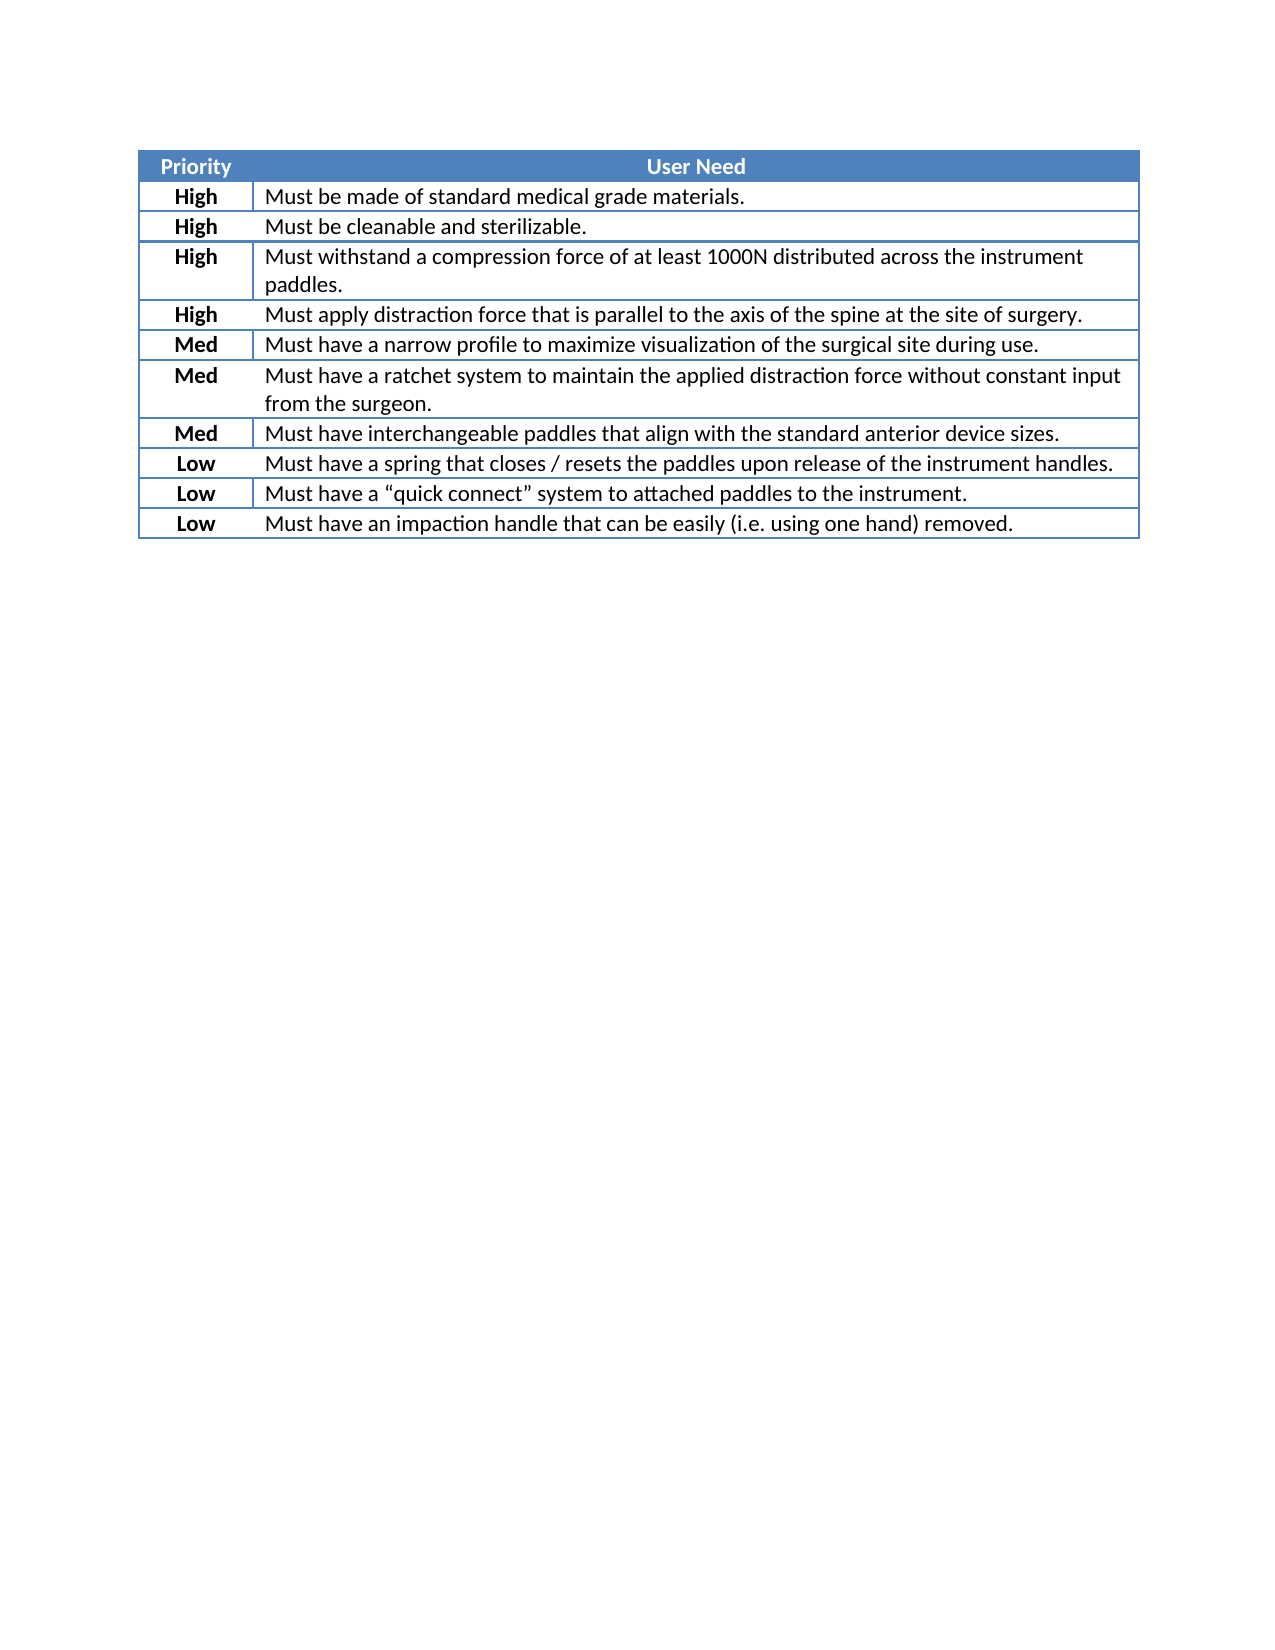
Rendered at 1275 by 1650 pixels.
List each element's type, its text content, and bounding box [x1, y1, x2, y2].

table_cell High [140, 212, 253, 240]
table_cell Med [140, 419, 252, 447]
table_header Priority [140, 152, 253, 180]
table_cell Low [140, 479, 252, 507]
table_cell Must be cleanable and sterilizable. [253, 212, 1138, 240]
table_cell Must have interchangeable paddles that align with the standard anterior device sizes. [254, 419, 1138, 447]
table_cell Must withstand a compression force of at least 1000N distributed across the instrument paddles. [254, 243, 1138, 298]
table_cell Must be made of standard medical grade materials. [254, 182, 1138, 210]
table_cell Med [140, 361, 253, 417]
table_cell Must have a ratchet system to maintain the applied distraction force without constant input from the surgeon. [253, 361, 1138, 417]
table_cell Must have a “quick connect” system to attached paddles to the instrument. [254, 479, 1138, 507]
table_cell Med [140, 331, 252, 359]
table_cell High [140, 301, 253, 328]
table_cell Low [140, 449, 253, 477]
table_cell Must have an impaction handle that can be easily (i.e. using one hand) removed. [253, 509, 1138, 537]
table_cell Low [140, 509, 253, 537]
table_cell High [140, 243, 252, 298]
table_cell Must have a narrow profile to maximize visualization of the surgical site during use. [254, 331, 1138, 359]
table_cell High [140, 182, 252, 210]
table_header User Need [253, 152, 1138, 180]
table_cell Must apply distraction force that is parallel to the axis of the spine at the site of surgery. [253, 301, 1138, 328]
table_cell Must have a spring that closes / resets the paddles upon release of the instrument handles. [253, 449, 1138, 477]
